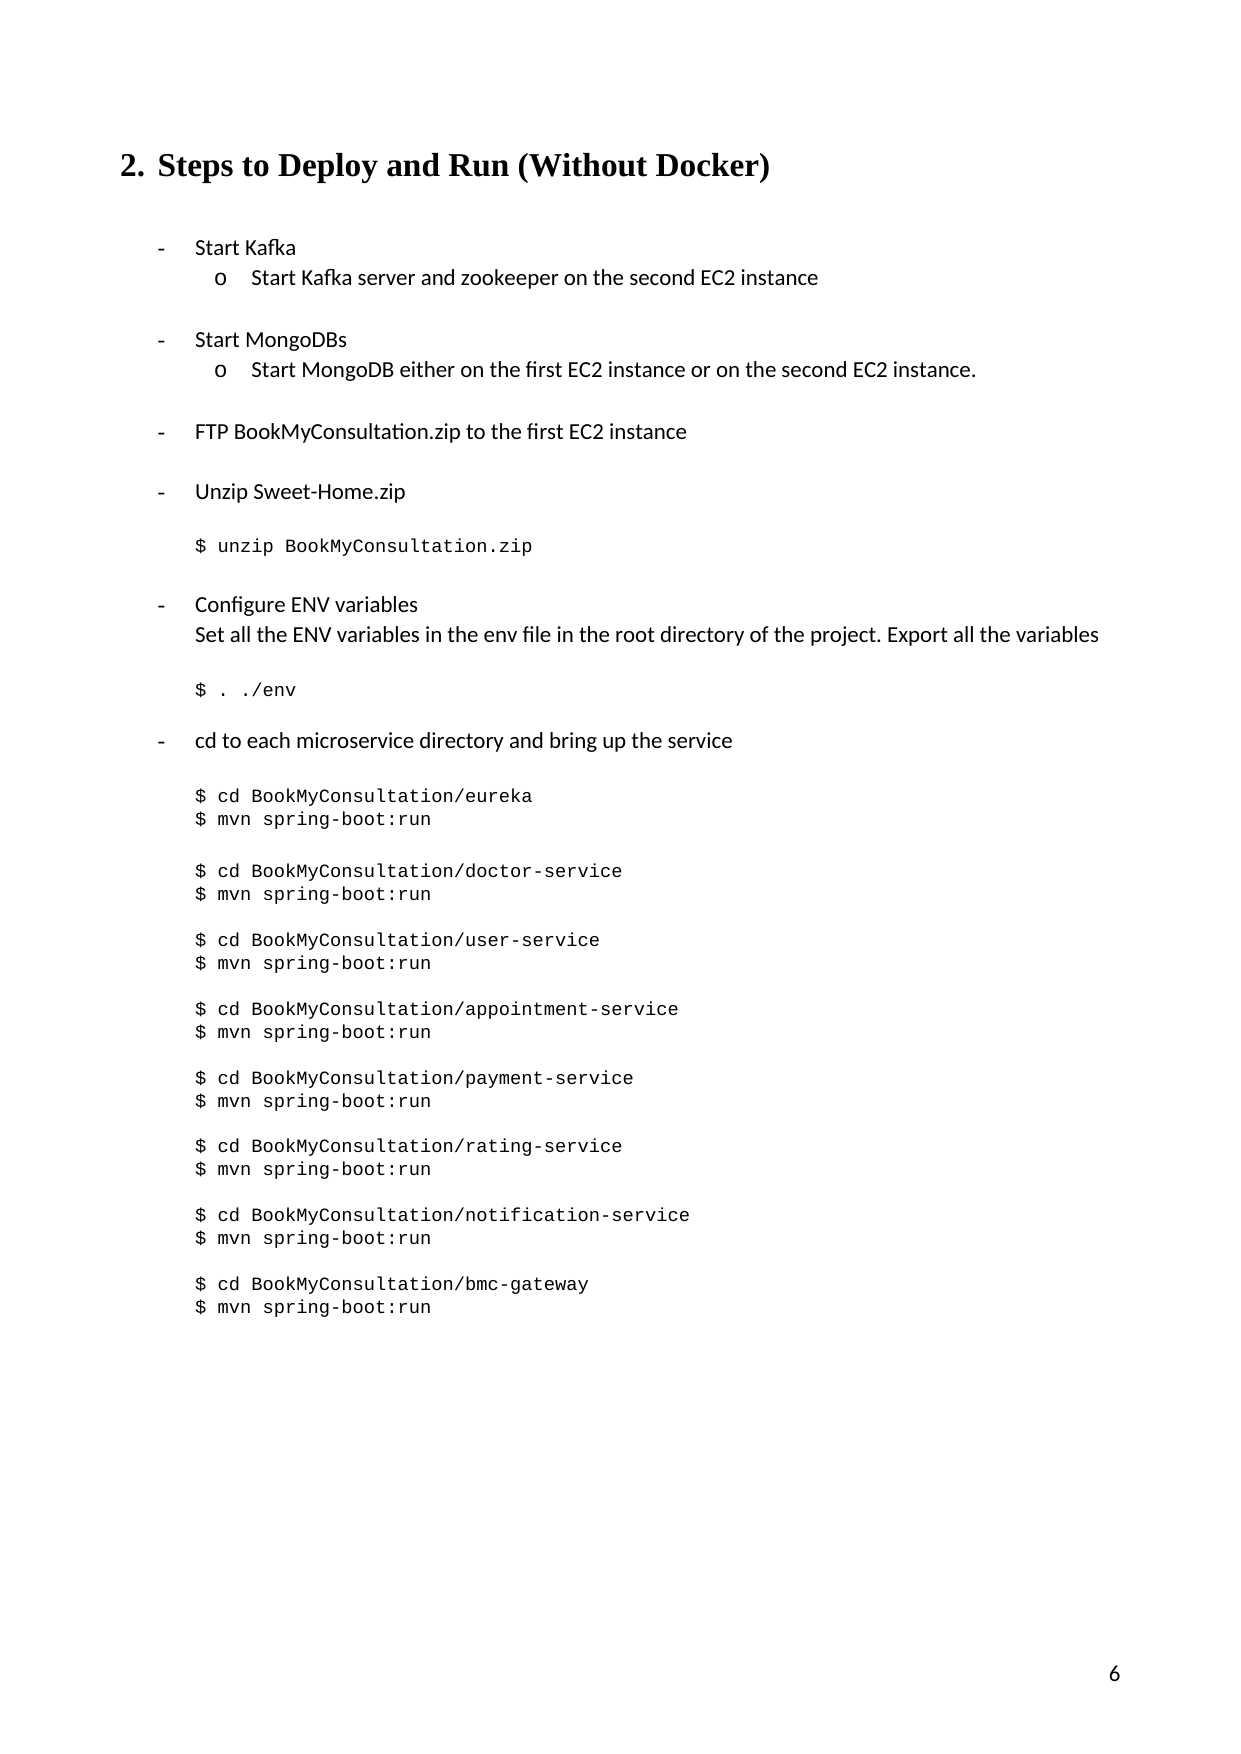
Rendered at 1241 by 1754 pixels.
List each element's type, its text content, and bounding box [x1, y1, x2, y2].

list $ cd BookMyConsultation/doctor-service [195, 833, 1120, 883]
list Unzip Sweet-Home.zip $ unzip BookMyConsultation.zip [157, 477, 1120, 558]
list $ cd BookMyConsultation/rating-service [195, 1137, 1120, 1158]
list $ mvn spring-boot:run [195, 954, 1120, 975]
list $ mvn spring-boot:run [195, 1160, 1120, 1181]
list $ mvn spring-boot:run [195, 1091, 1120, 1113]
list Start Kafka server and zookeeper on the second EC2 instance [214, 263, 1120, 293]
list $ cd BookMyConsultation/notification-service [195, 1206, 1120, 1227]
list Start MongoDB either on the first EC2 instance or on the second EC2 instance. [214, 355, 1120, 384]
list $ mvn spring-boot:run [195, 1298, 1120, 1319]
list $ mvn spring-boot:run [195, 810, 1120, 831]
list $ cd BookMyConsultation/user-service [195, 931, 1120, 952]
list $ cd BookMyConsultation/payment-service [195, 1068, 1120, 1090]
list $ mvn spring-boot:run [195, 1023, 1120, 1044]
list Start MongoDBs [157, 325, 1120, 353]
list Start Kafka [157, 233, 1120, 261]
list $ mvn spring-boot:run [195, 1229, 1120, 1250]
list $ cd BookMyConsultation/eureka [195, 787, 1120, 808]
list $ mvn spring-boot:run [195, 885, 1120, 906]
subtitle Steps to Deploy and Run (Without Docker) [120, 145, 1120, 183]
list $ cd BookMyConsultation/bmc-gateway [195, 1275, 1120, 1296]
list Set all the ENV variables in the env file in the root directory of the project. Export all the variables $ . ./env [195, 621, 1120, 702]
list FTP BookMyConsultation.zip to the first EC2 instance [157, 417, 1120, 445]
list cd to each microservice directory and bring up the service [157, 726, 1120, 784]
list $ cd BookMyConsultation/appointment-service [195, 1000, 1120, 1021]
list Configure ENV variables [157, 590, 1120, 618]
